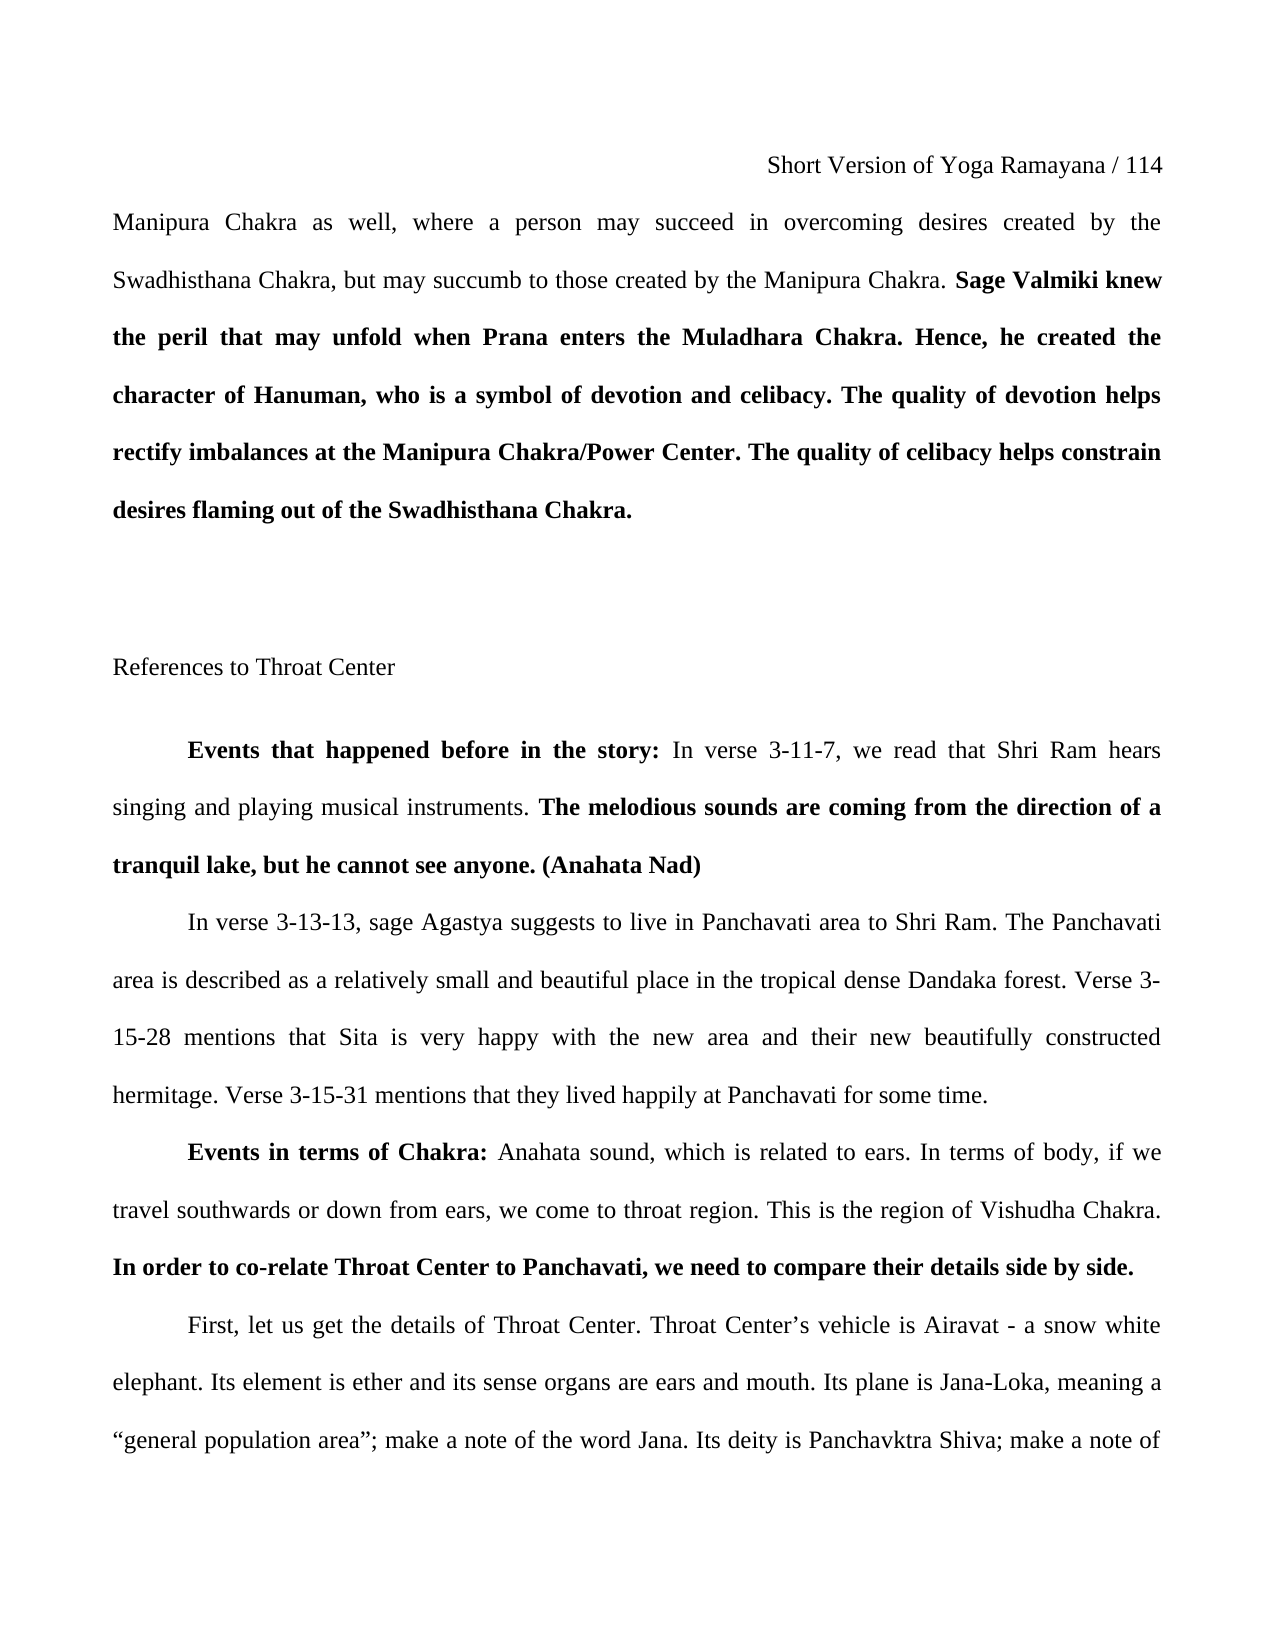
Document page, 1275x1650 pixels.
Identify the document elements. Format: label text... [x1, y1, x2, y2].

text Events that happened before in the story: In verse 3-11-7, we read that Shri Ram hears singing and playing musical instruments. The melodious sounds are coming from the direction of a tranquil lake, but he cannot see anyone. (Anahata Nad) [112, 735, 1162, 879]
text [112, 207, 1162, 524]
subtitle References to Throat Center [112, 652, 1162, 681]
text Events in terms of Chakra: Anahata sound, which is related to ears. In terms of body, if we travel southwards or down from ears, we come to throat region. This is the region of Vishudha Chakra. In order to co-relate Throat Center to Panchavati, we need to compare their details side by side. [112, 1137, 1162, 1281]
text In verse 3-13-13, sage Agastya suggests to live in Panchavati area to Shri Ram. The Panchavati area is described as a relatively small and beautiful place in the tropical dense Dandaka forest. Verse 3-15-28 mentions that Sita is very happy with the new area and their new beautifully constructed hermitage. Verse 3-15-31 mentions that they lived happily at Panchavati for some time. [112, 907, 1162, 1109]
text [112, 1310, 1162, 1454]
